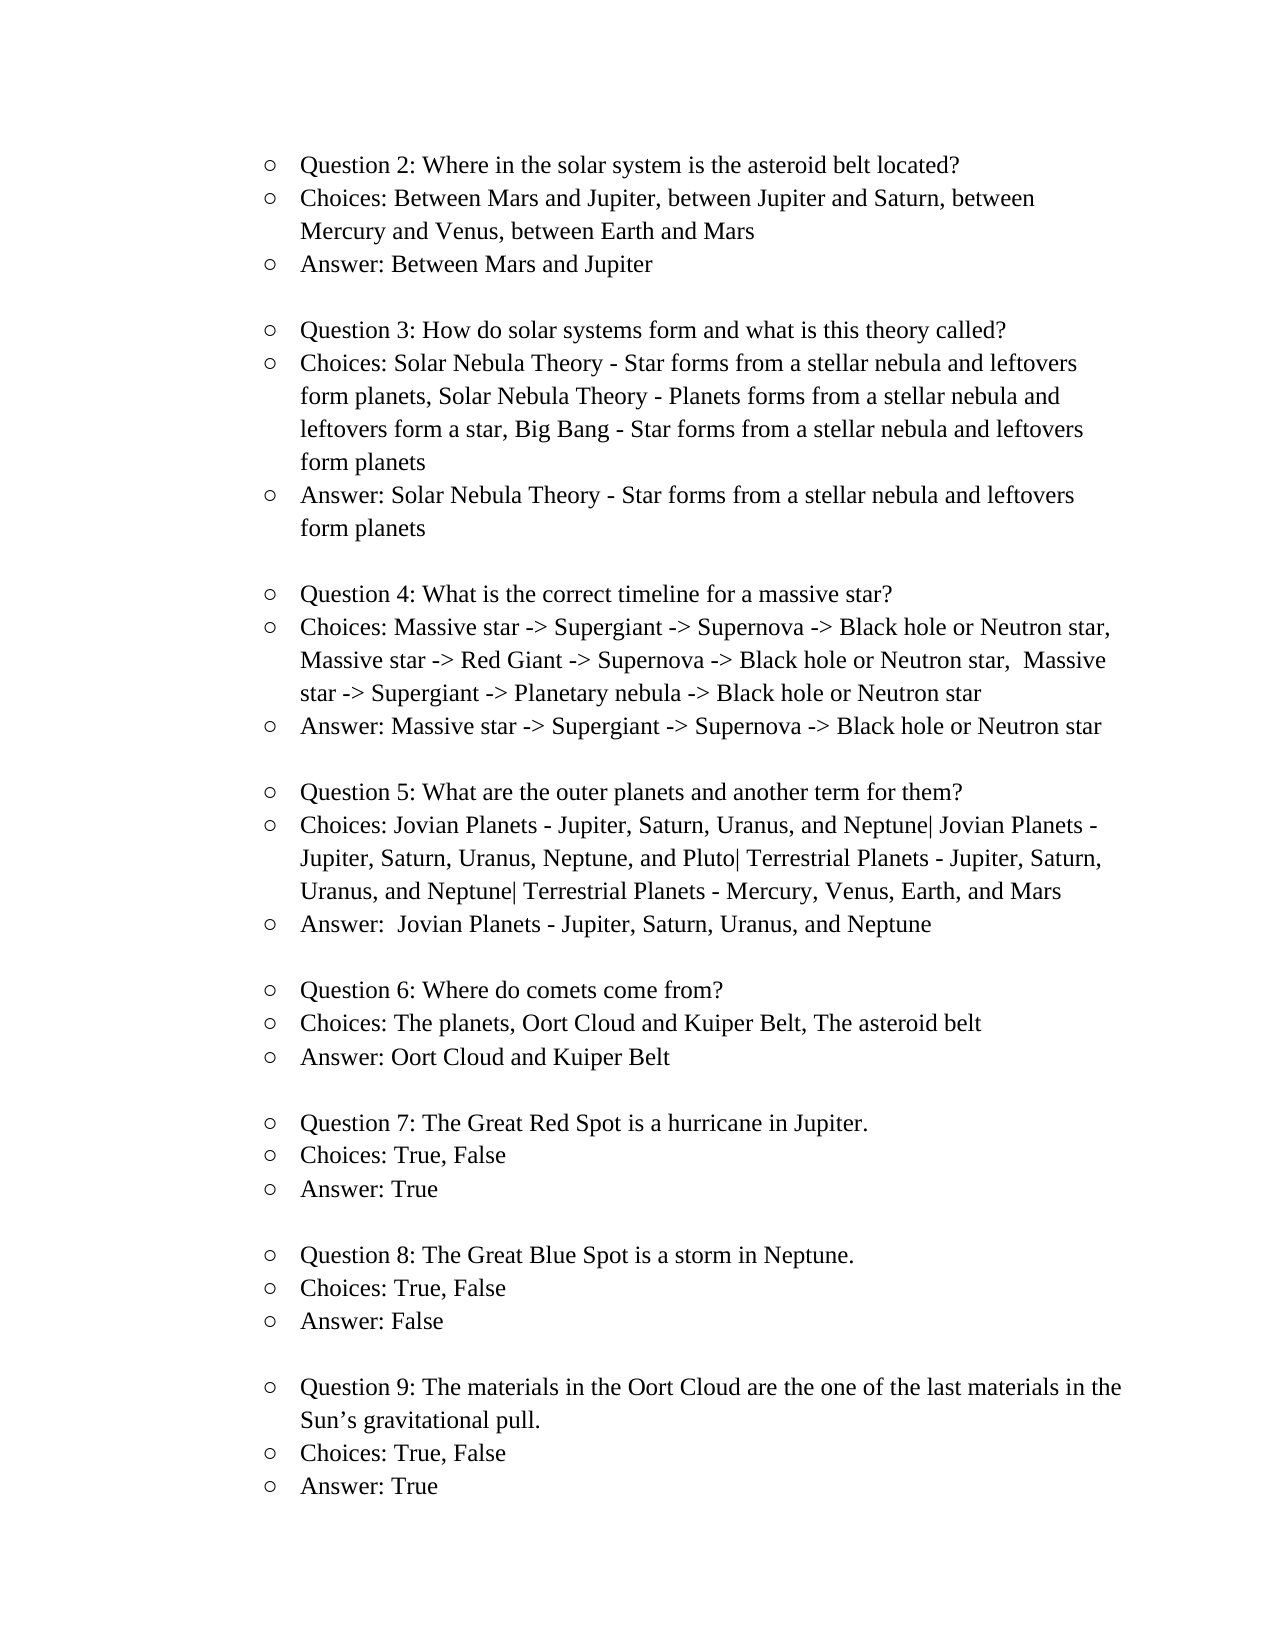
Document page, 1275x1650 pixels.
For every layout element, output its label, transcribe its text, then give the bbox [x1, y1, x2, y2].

list Choices: True, False [262, 1141, 1125, 1169]
list Answer: Oort Cloud and Kuiper Belt [262, 1042, 1125, 1070]
list Choices: Jovian Planets - Jupiter, Saturn, Uranus, and Neptune| Jovian Planets - Jupiter, Saturn, Uranus, Neptune, and Pluto| Terrestrial Planets - Jupiter, Saturn, Uranus, and Neptune| Terrestrial Planets - Mercury, Venus, Earth, and Mars [262, 810, 1125, 905]
list Question 4: What is the correct timeline for a massive star? [262, 579, 1125, 608]
list Question 7: The Great Red Spot is a hurricane in Jupiter. [262, 1108, 1125, 1136]
list Answer: False [262, 1306, 1125, 1334]
list Choices: Between Mars and Jupiter, between Jupiter and Saturn, between Mercury and Venus, between Earth and Mars [262, 183, 1125, 245]
list Question 3: How do solar systems form and what is this theory called? [262, 315, 1125, 344]
list Answer: Jovian Planets - Jupiter, Saturn, Uranus, and Neptune [262, 909, 1125, 938]
list Choices: True, False [262, 1273, 1125, 1301]
list Choices: Solar Nebula Theory - Star forms from a stellar nebula and leftovers form planets, Solar Nebula Theory - Planets forms from a stellar nebula and leftovers form a star, Big Bang - Star forms from a stellar nebula and leftovers form planets [262, 348, 1125, 476]
list Question 6: Where do comets come from? [262, 976, 1125, 1004]
list Answer: True [262, 1174, 1125, 1202]
list Choices: Massive star -> Supergiant -> Supernova -> Black hole or Neutron star, Massive star -> Red Giant -> Supernova -> Black hole or Neutron star, Massive star -> Supergiant -> Planetary nebula -> Black hole or Neutron star [262, 612, 1125, 707]
list Answer: Solar Nebula Theory - Star forms from a stellar nebula and leftovers form planets [262, 480, 1125, 542]
list Question 8: The Great Blue Spot is a storm in Neptune. [262, 1240, 1125, 1268]
list Answer: True [262, 1471, 1125, 1499]
list Answer: Massive star -> Supergiant -> Supernova -> Black hole or Neutron star [262, 711, 1125, 740]
list Question 5: What are the outer planets and another term for them? [262, 777, 1125, 806]
list Question 9: The materials in the Oort Cloud are the one of the last materials in the Sun’s gravitational pull. [262, 1372, 1125, 1433]
list Question 2: Where in the solar system is the asteroid belt located? [262, 150, 1125, 179]
list Choices: The planets, Oort Cloud and Kuiper Belt, The asteroid belt [262, 1008, 1125, 1037]
list Answer: Between Mars and Jupiter [262, 249, 1125, 278]
list Choices: True, False [262, 1438, 1125, 1467]
